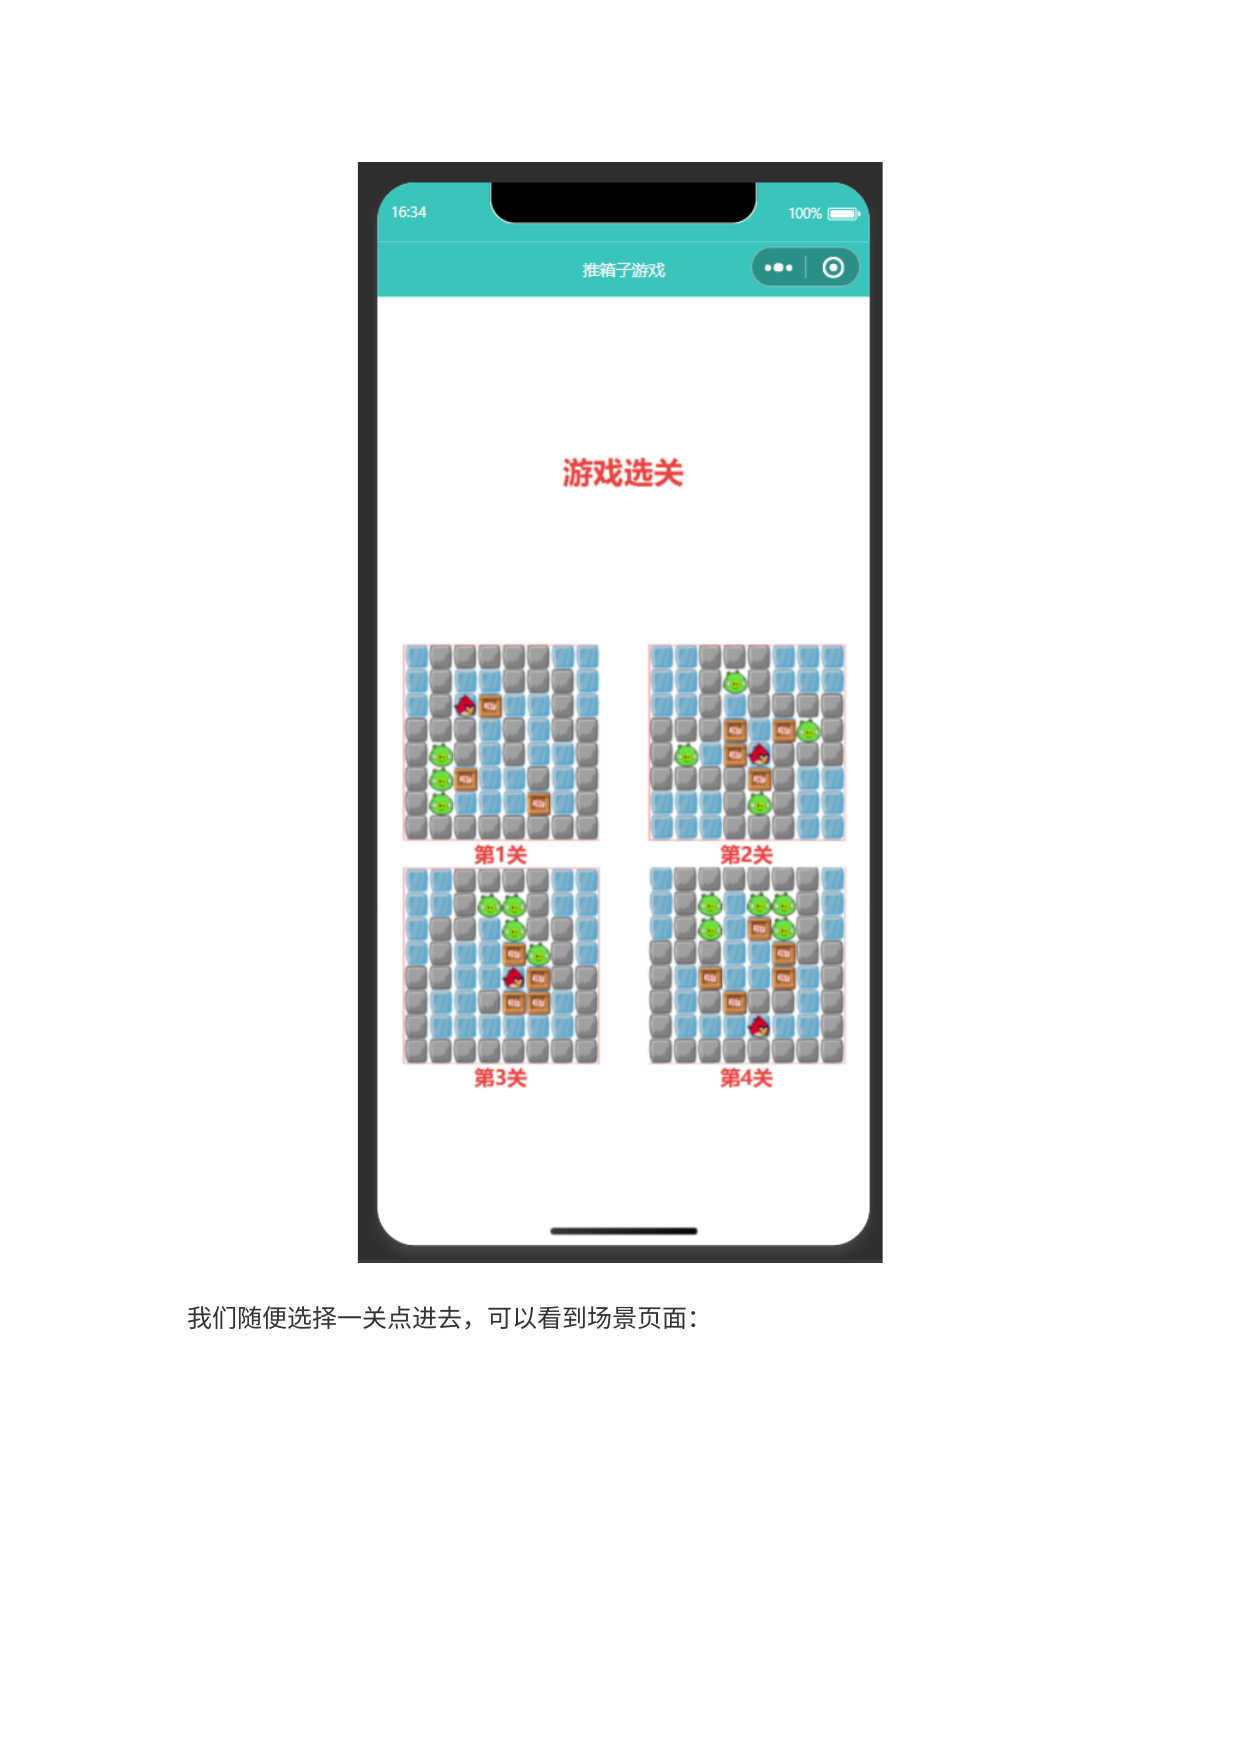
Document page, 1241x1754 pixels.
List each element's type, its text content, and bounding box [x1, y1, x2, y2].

picture [357, 162, 883, 1263]
text 我们随便选择一关点进去，可以看到场景页面： [187, 1284, 1053, 1349]
